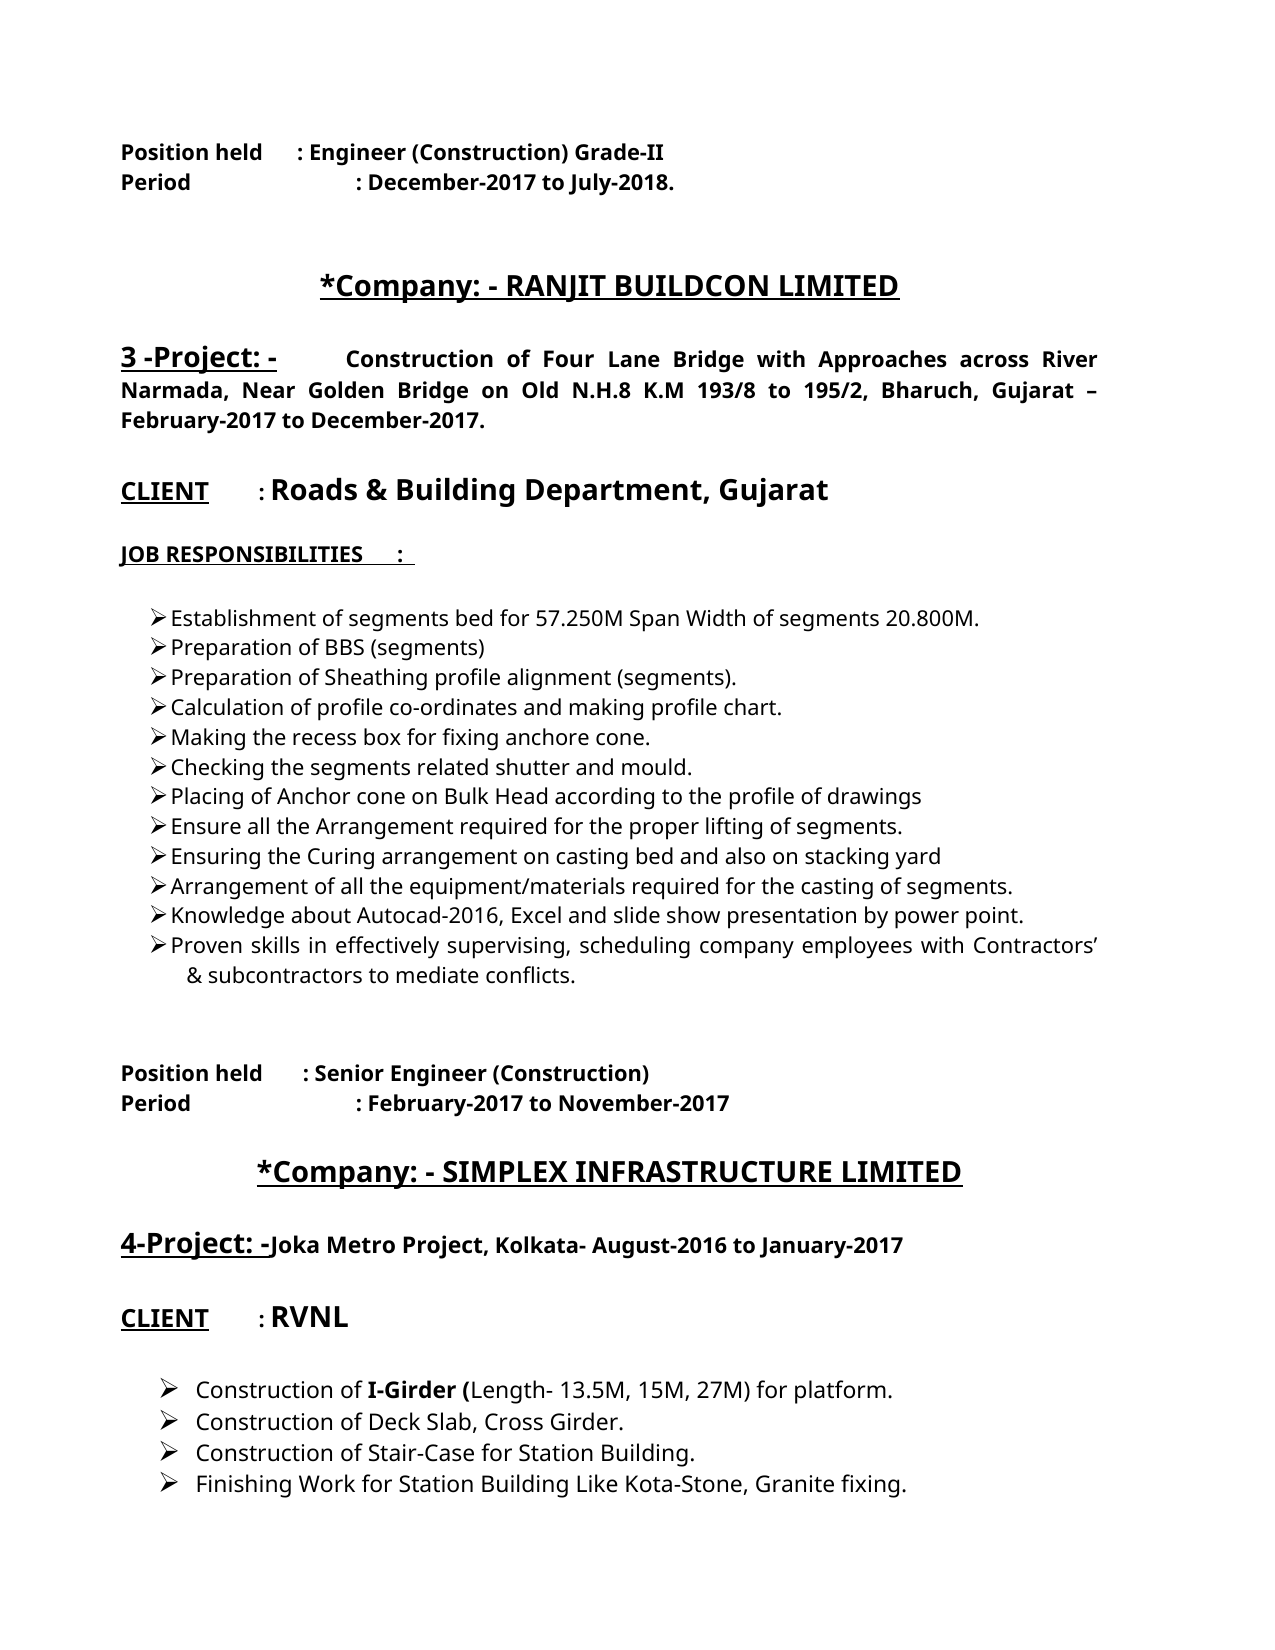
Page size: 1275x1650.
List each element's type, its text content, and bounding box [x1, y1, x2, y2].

list Preparation of BBS (segments) [148, 632, 1098, 662]
text Period : December-2017 to July-2018. [120, 167, 1098, 197]
list Knowledge about Autocad-2016, Excel and slide show presentation by power point. [148, 900, 1098, 930]
list Finishing Work for Station Building Like Kota-Stone, Granite fixing. [158, 1468, 1098, 1499]
list Construction of I-Girder (Length- 13.5M, 15M, 27M) for platform. [158, 1374, 1098, 1406]
list Preparation of Sheathing profile alignment (segments). [148, 662, 1098, 692]
text JOB RESPONSIBILITIES : [120, 539, 1098, 568]
text Position held : Engineer (Construction) Grade-II [120, 137, 1098, 167]
list Proven skills in effectively supervising, scheduling company employees with Contractors’ & subcontractors to mediate conflicts. [148, 930, 1098, 990]
text CLIENT : RVNL [120, 1296, 1098, 1336]
text Position held : Senior Engineer (Construction) [120, 1058, 1098, 1088]
text *Company: - SIMPLEX INFRASTRUCTURE LIMITED [120, 1152, 1098, 1191]
list Making the recess box for fixing anchore cone. [148, 722, 1098, 751]
list Construction of Stair-Case for Station Building. [158, 1437, 1098, 1468]
text Period : February-2017 to November-2017 [120, 1088, 1098, 1117]
text 3 -Project: - Construction of Four Lane Bridge with Approaches across River Narmada, Near Golden Bridge on Old N.H.8 K.M 193/8 to 195/2, Bharuch, Gujarat – February-2017 to December-2017. [120, 337, 1098, 435]
list Calculation of profile co-ordinates and making profile chart. [148, 692, 1098, 722]
text CLIENT : Roads & Building Department, Gujarat [120, 469, 1098, 509]
list Construction of Deck Slab, Cross Girder. [158, 1406, 1098, 1437]
list Ensure all the Arrangement required for the proper lifting of segments. [148, 811, 1098, 841]
list Ensuring the Curing arrangement on casting bed and also on stacking yard [148, 841, 1098, 871]
list Establishment of segments bed for 57.250M Span Width of segments 20.800M. [148, 602, 1098, 632]
list Placing of Anchor cone on Bulk Head according to the profile of drawings [148, 781, 1098, 811]
text *Company: - RANJIT BUILDCON LIMITED [120, 265, 1098, 304]
list Checking the segments related shutter and mould. [148, 751, 1098, 781]
list Arrangement of all the equipment/materials required for the casting of segments. [148, 871, 1098, 900]
text 4-Project: - Joka Metro Project, Kolkata- August-2016 to January-2017 [120, 1224, 1098, 1262]
